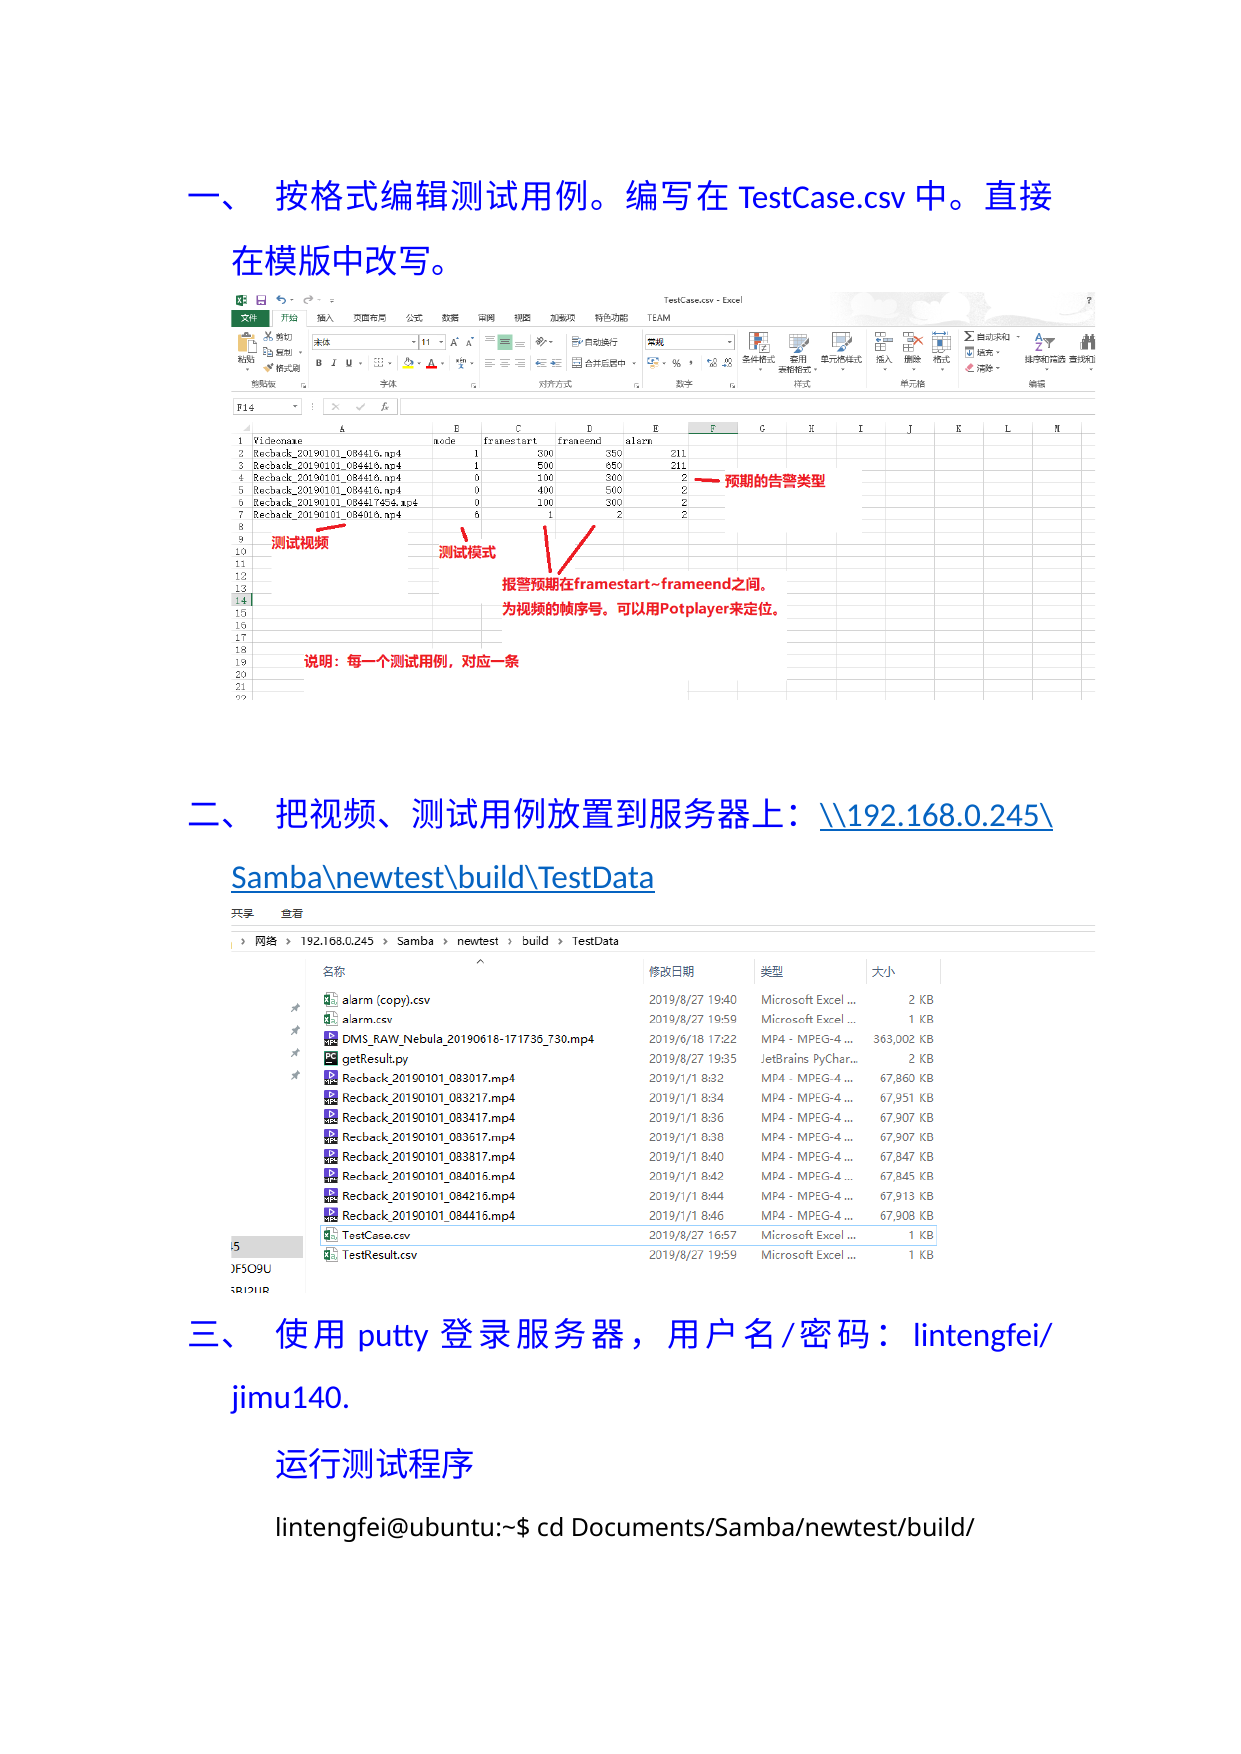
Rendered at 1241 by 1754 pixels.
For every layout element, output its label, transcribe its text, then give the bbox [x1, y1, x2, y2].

list 运行测试程序 [231, 1429, 1053, 1494]
picture [231, 909, 1096, 1293]
list 把视频、测试用例放置到服务器上：\\192.168.0.245\Samba\newtest\build\TestData [187, 779, 1053, 909]
text lintengfei@ubuntu:~$ cd Documents/Samba/newtest/build/ [231, 1494, 1053, 1559]
list 使用putty登录服务器，用户名/密码：lintengfei/jimu140. [187, 1299, 1053, 1429]
picture [231, 292, 1096, 700]
list 按格式编辑测试用例。编写在TestCase.csv中。直接在模版中改写。 [187, 162, 1053, 292]
